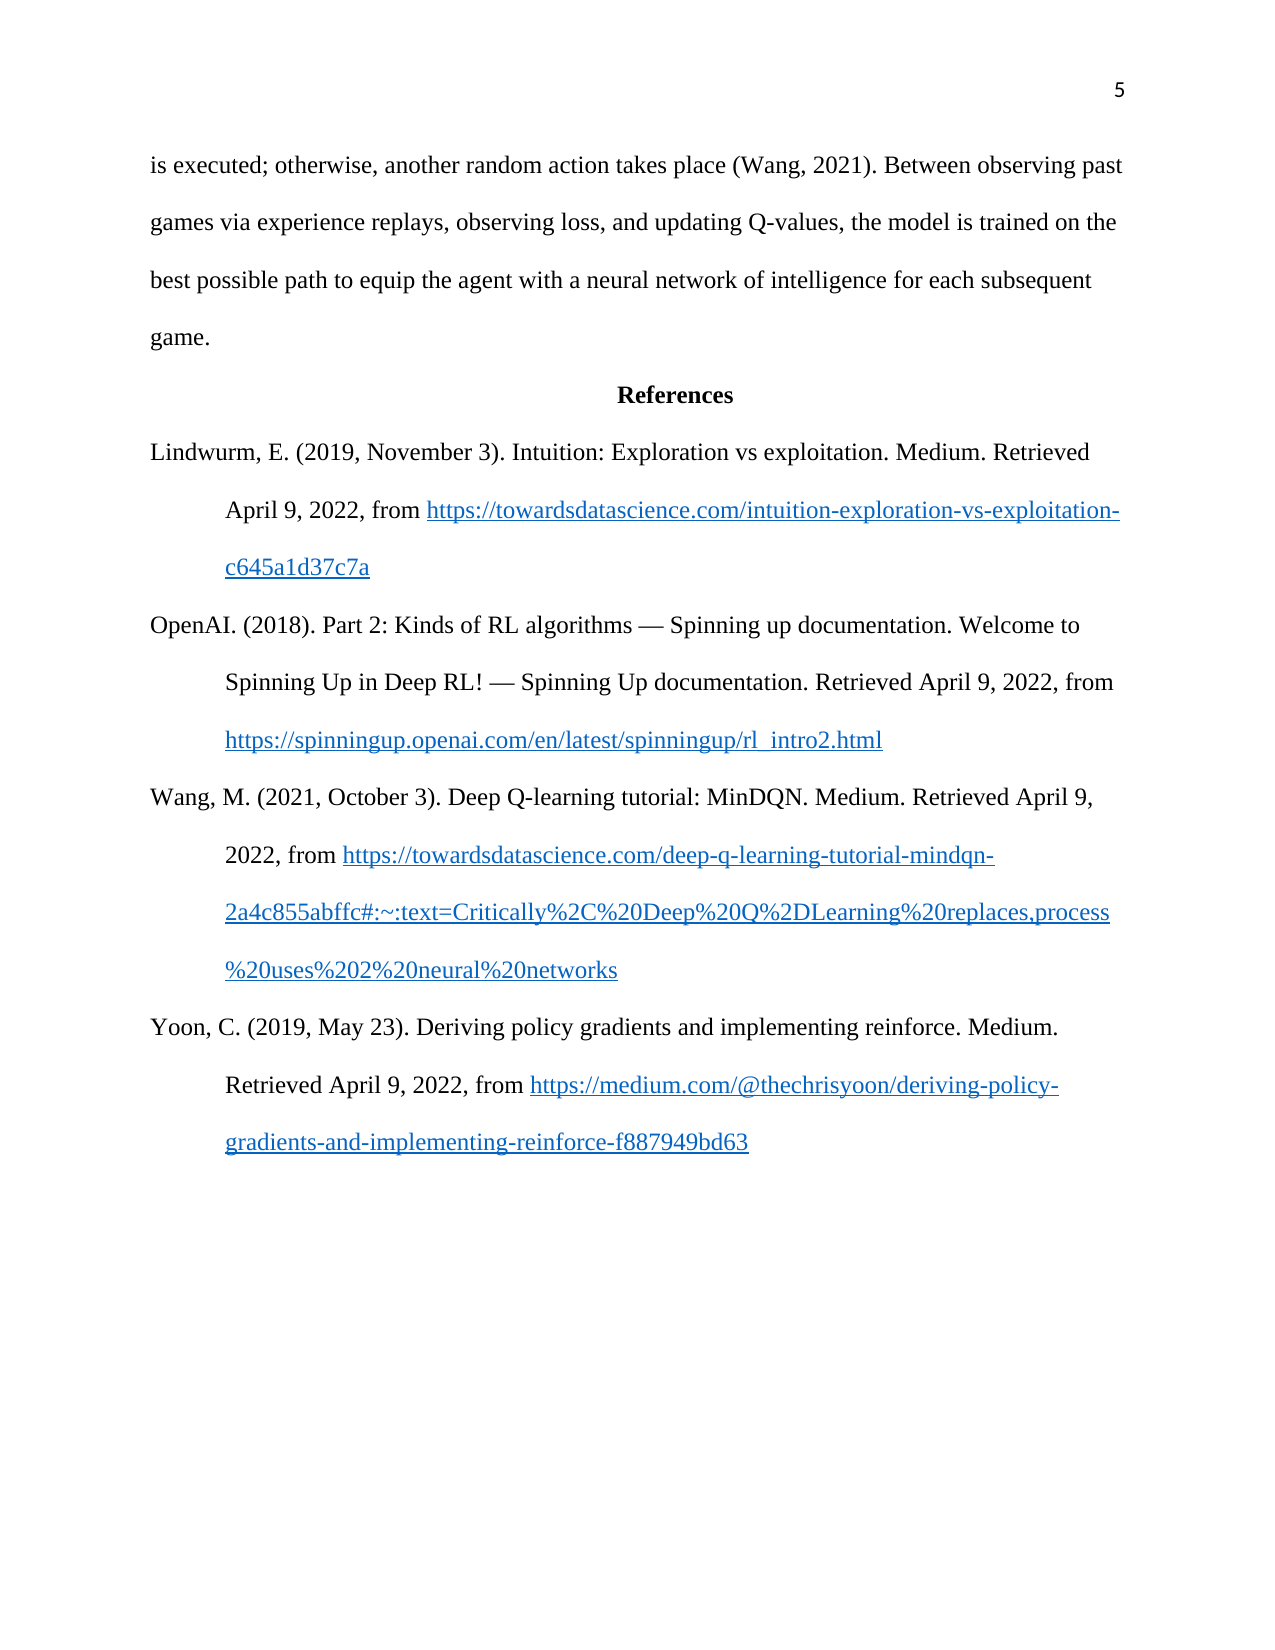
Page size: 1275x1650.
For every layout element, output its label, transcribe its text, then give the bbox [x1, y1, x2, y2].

text OpenAI. (2018). Part 2: Kinds of RL algorithms — Spinning up documentation. Welcome to Spinning Up in Deep RL! — Spinning Up documentation. Retrieved April 9, 2022, from https://spinningup.openai.com/en/latest/spinningup/rl_intro2.html [150, 610, 1125, 754]
text Wang, M. (2021, October 3). Deep Q-learning tutorial: MinDQN. Medium. Retrieved April 9, 2022, from https://towardsdatascience.com/deep-q-learning-tutorial-mindqn-2a4c855abffc#:~:text=Critically%2C%20Deep%20Q%2DLearning%20replaces,process%20uses%202%20neural%20networks [150, 782, 1125, 984]
text References [150, 380, 1125, 409]
text Lindwurm, E. (2019, November 3). Intuition: Exploration vs exploitation. Medium. Retrieved April 9, 2022, from https://towardsdatascience.com/intuition-exploration-vs-exploitation-c645a1d37c7a [150, 437, 1125, 581]
text Yoon, C. (2019, May 23). Deriving policy gradients and implementing reinforce. Medium. Retrieved April 9, 2022, from https://medium.com/@thechrisyoon/deriving-policy-gradients-and-implementing-reinforce-f887949bd63 [150, 1012, 1125, 1156]
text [150, 150, 1125, 351]
